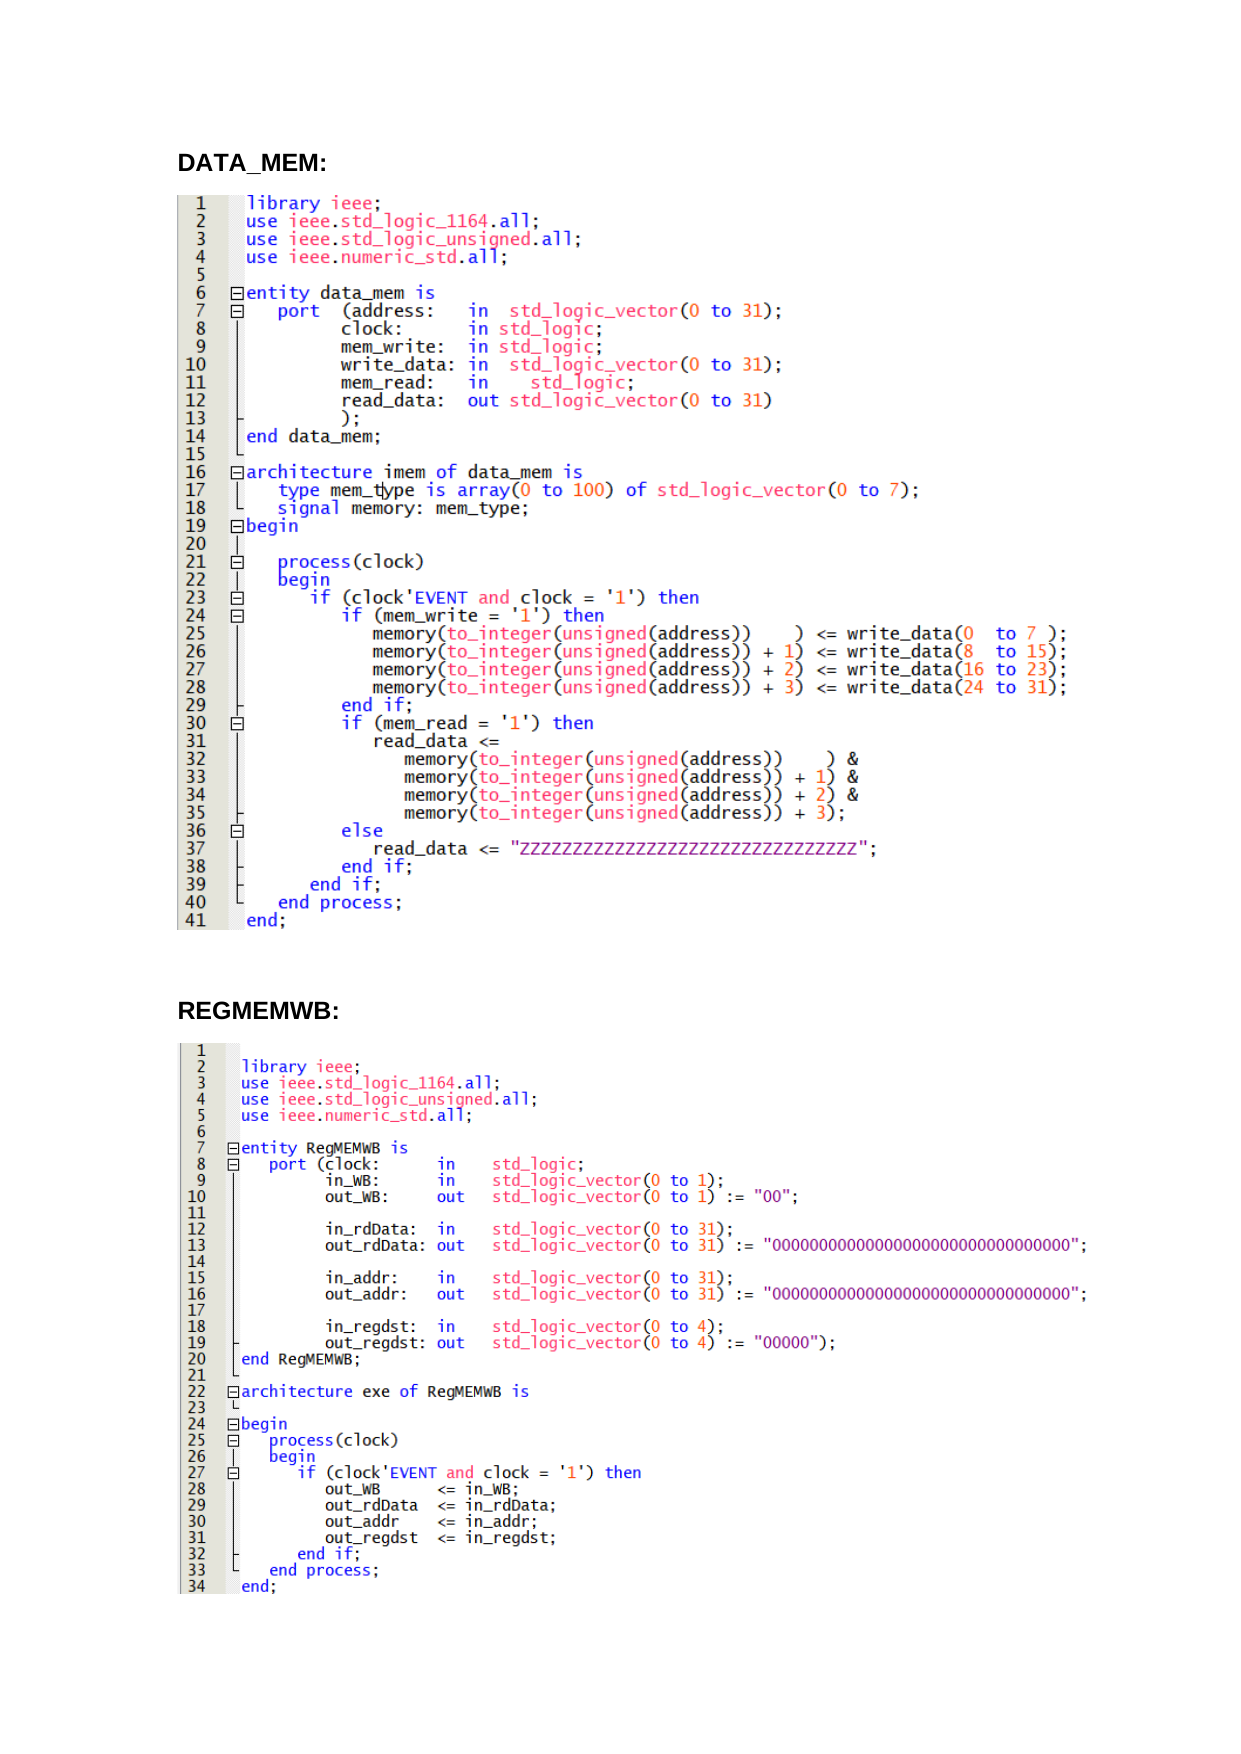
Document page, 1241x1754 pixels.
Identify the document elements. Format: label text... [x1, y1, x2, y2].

picture [177, 1043, 1093, 1594]
text REGMEMWB: [177, 996, 1063, 1025]
text DATA_MEM: [177, 148, 1063, 176]
picture [177, 195, 1076, 930]
